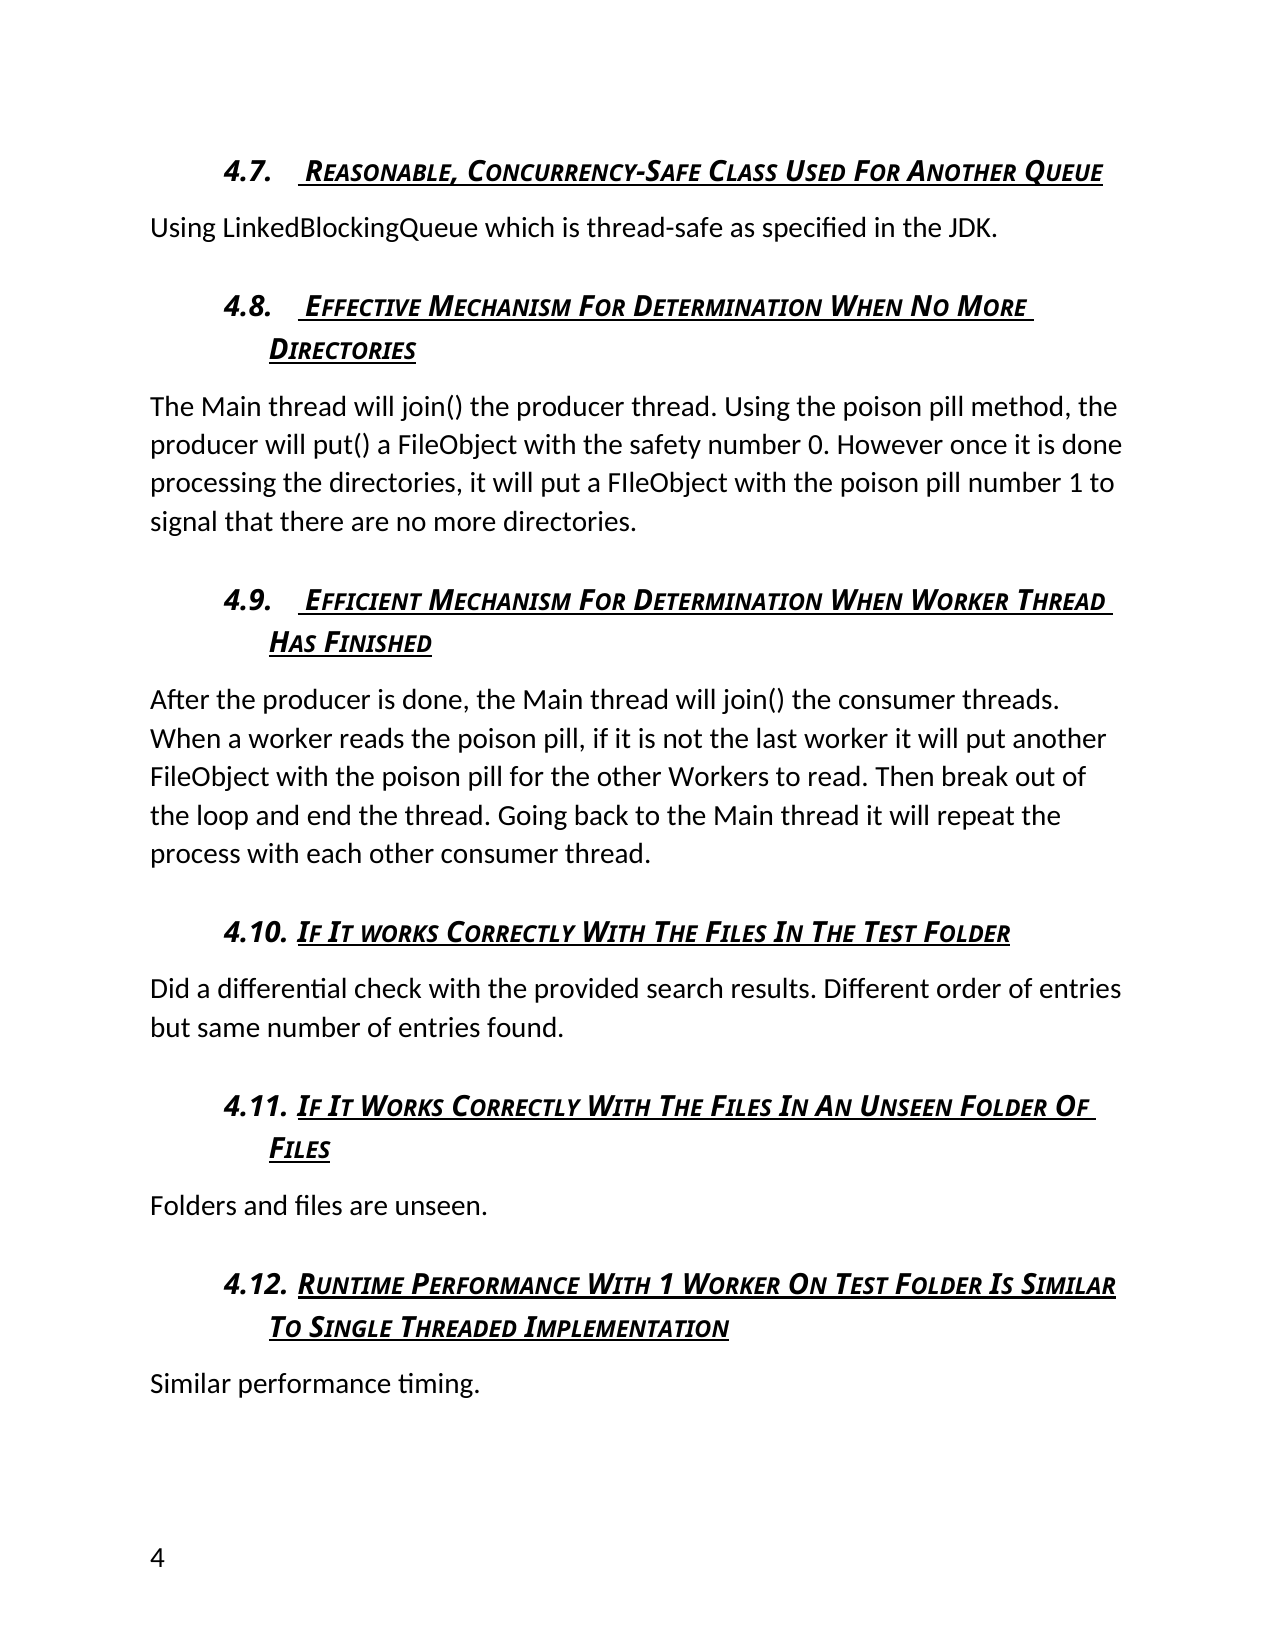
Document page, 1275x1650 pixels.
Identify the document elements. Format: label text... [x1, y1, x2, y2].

text Using LinkedBlockingQueue which is thread-safe as specified in the JDK. [150, 209, 1125, 245]
subtitle Runtime Performance With 1 Worker On Test Folder Is Similar To Single Threaded Implementation [224, 1263, 1125, 1346]
subtitle Reasonable, Concurrency-Safe Class Used For Another Queue [224, 150, 1125, 190]
subtitle Effective Mechanism For Determination When No More Directories [224, 285, 1125, 368]
text Folders and files are unseen. [150, 1187, 1125, 1223]
subtitle Efficient Mechanism For Determination When Worker Thread Has Finished [224, 579, 1125, 661]
text Similar performance timing. [150, 1365, 1125, 1401]
text After the producer is done, the Main thread will join() the consumer threads. When a worker reads the poison pill, if it is not the last worker it will put another FileObject with the poison pill for the other Workers to read. Then break out of the loop and end the thread. Going back to the Main thread it will repeat the process with each other consumer thread. [150, 681, 1125, 871]
subtitle If It works Correctly With The Files In The Test Folder [224, 911, 1125, 951]
subtitle If It Works Correctly With The Files In An Unseen Folder Of Files [224, 1085, 1125, 1167]
text Did a differential check with the provided search results. Different order of entries but same number of entries found. [150, 970, 1125, 1044]
text The Main thread will join() the producer thread. Using the poison pill method, the producer will put() a FileObject with the safety number 0. However once it is done processing the directories, it will put a FIleObject with the poison pill number 1 to signal that there are no more directories. [150, 388, 1125, 539]
